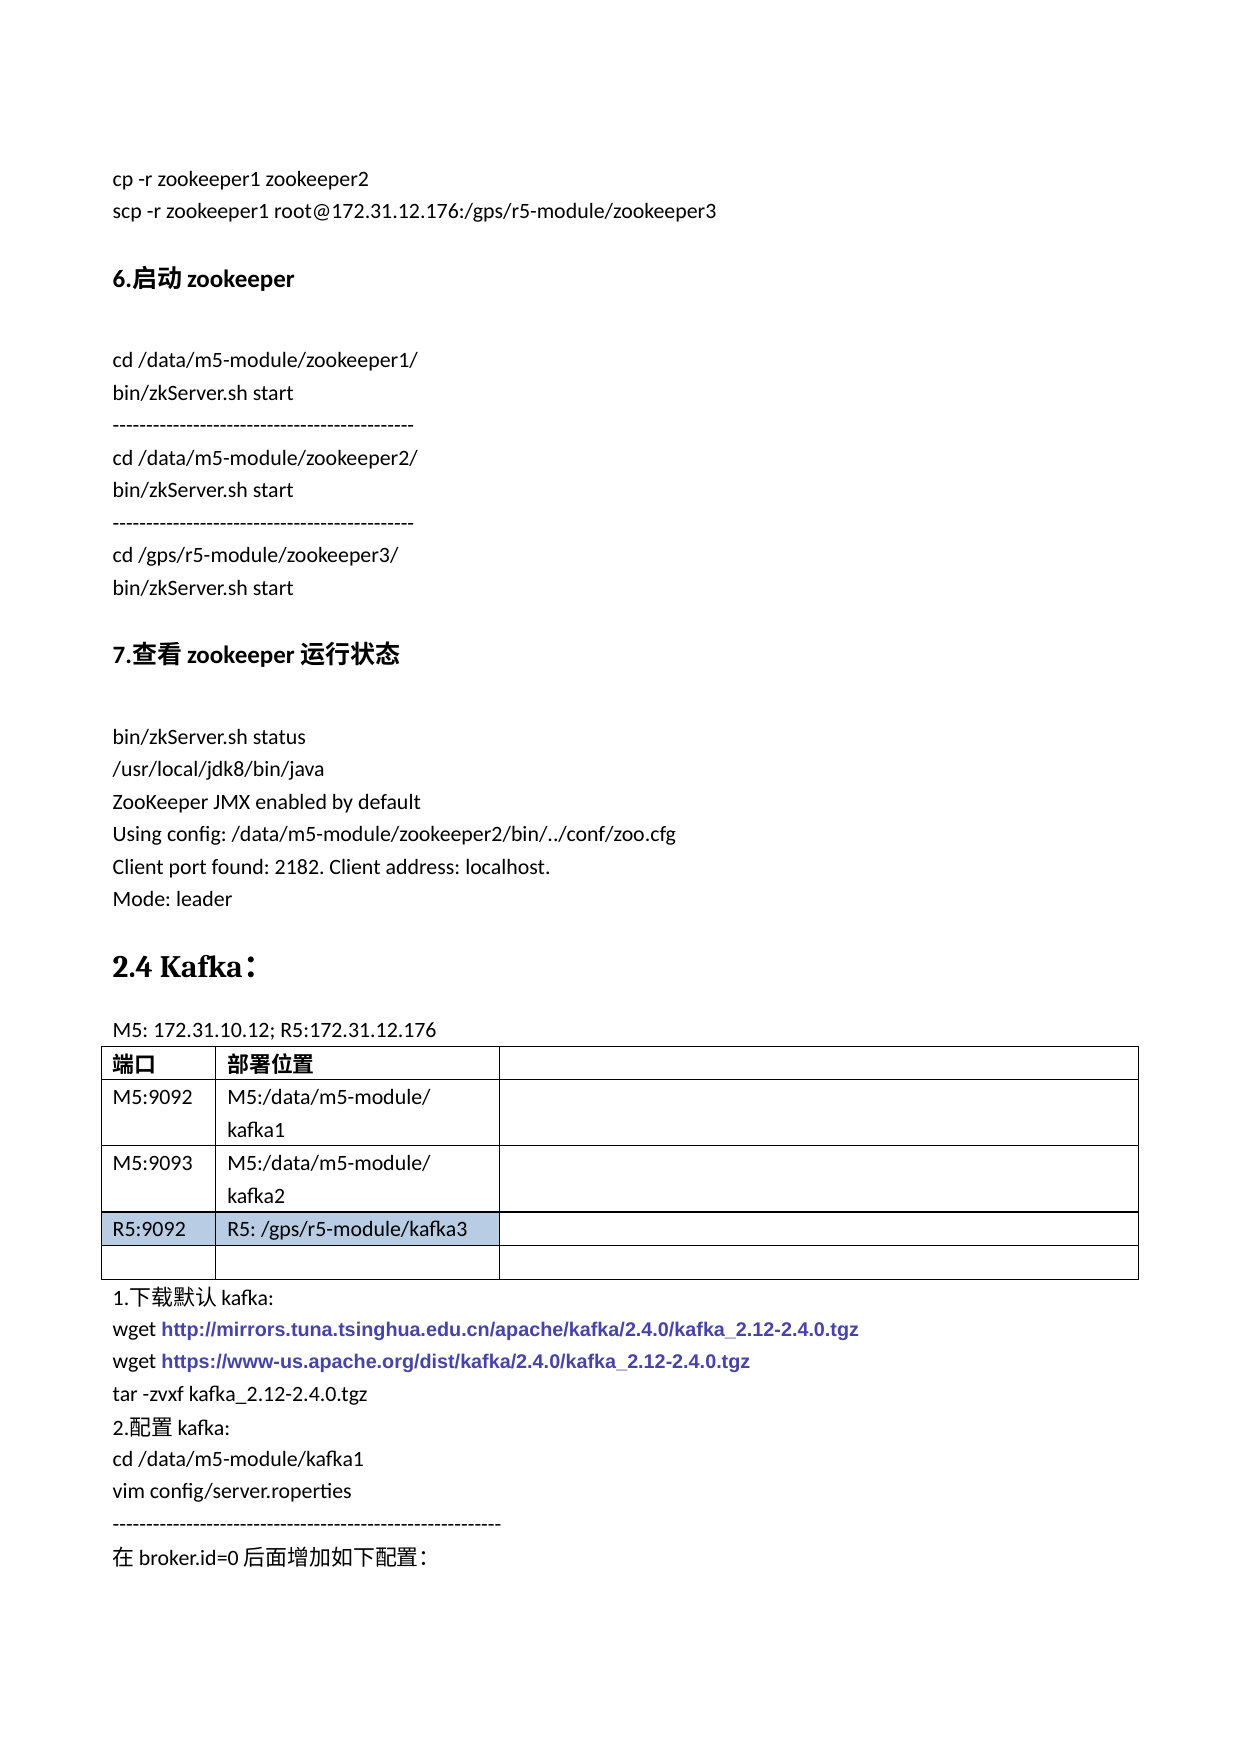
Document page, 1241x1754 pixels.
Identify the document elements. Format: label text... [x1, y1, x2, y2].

table_cell R5: /gps/r5-module/kafka3 [216, 1213, 499, 1245]
table_cell M5:/data/m5-module/kafka1 [216, 1080, 499, 1145]
table_cell [102, 1246, 215, 1278]
subtitle 6.启动zookeeper [112, 244, 1128, 309]
table_cell [216, 1246, 499, 1278]
table_cell M5:9092 [102, 1080, 215, 1145]
table_cell [500, 1080, 1138, 1145]
text 2.配置kafka: [112, 1409, 1128, 1442]
table_header 端口 [102, 1047, 215, 1079]
table_cell [500, 1246, 1138, 1278]
text M5: 172.31.10.12; R5:172.31.12.176 [112, 1013, 1128, 1046]
table_cell [500, 1146, 1138, 1211]
text wget https://www-us.apache.org/dist/kafka/2.4.0/kafka_2.12-2.4.0.tgz [112, 1344, 1128, 1377]
text scp -r zookeeper1 root@172.31.12.176:/gps/r5-module/zookeeper3 [112, 194, 1128, 227]
text tar -zvxf kafka_2.12-2.4.0.tgz [112, 1377, 1128, 1409]
text cd /gps/r5-module/zookeeper3/ [112, 538, 1128, 571]
text bin/zkServer.sh start [112, 376, 1128, 408]
table_header 部署位置 [216, 1047, 499, 1079]
text ---------------------------------------------------------- [112, 1507, 1128, 1539]
text --------------------------------------------- [112, 408, 1128, 441]
table_cell [500, 1213, 1138, 1245]
text cd /data/m5-module/kafka1 [112, 1442, 1128, 1474]
text bin/zkServer.sh start [112, 473, 1128, 506]
text 在broker.id=0 后面增加如下配置： [112, 1539, 1128, 1572]
text 1.下载默认kafka: [112, 1280, 1128, 1312]
text vim config/server.roperties [112, 1474, 1128, 1507]
subtitle 2.4 Kafka： [112, 932, 1128, 997]
text bin/zkServer.sh start [112, 571, 1128, 603]
text ZooKeeper JMX enabled by default [112, 785, 1128, 817]
text Using config: /data/m5-module/zookeeper2/bin/../conf/zoo.cfg [112, 817, 1128, 850]
text Mode: leader [112, 882, 1128, 915]
text wget http://mirrors.tuna.tsinghua.edu.cn/apache/kafka/2.4.0/kafka_2.12-2.4.0.tgz [112, 1312, 1128, 1344]
text Client port found: 2182. Client address: localhost. [112, 850, 1128, 882]
text bin/zkServer.sh status [112, 720, 1128, 752]
table_header [500, 1047, 1138, 1079]
table_cell R5:9092 [102, 1213, 215, 1245]
subtitle 7.查看zookeeper运行状态 [112, 620, 1128, 685]
text cd /data/m5-module/zookeeper2/ [112, 441, 1128, 473]
text /usr/local/jdk8/bin/java [112, 752, 1128, 785]
text cd /data/m5-module/zookeeper1/ [112, 343, 1128, 376]
table_cell M5:9093 [102, 1146, 215, 1211]
table_cell M5:/data/m5-module/kafka2 [216, 1146, 499, 1211]
text cp -r zookeeper1 zookeeper2 [112, 162, 1128, 194]
text --------------------------------------------- [112, 506, 1128, 538]
